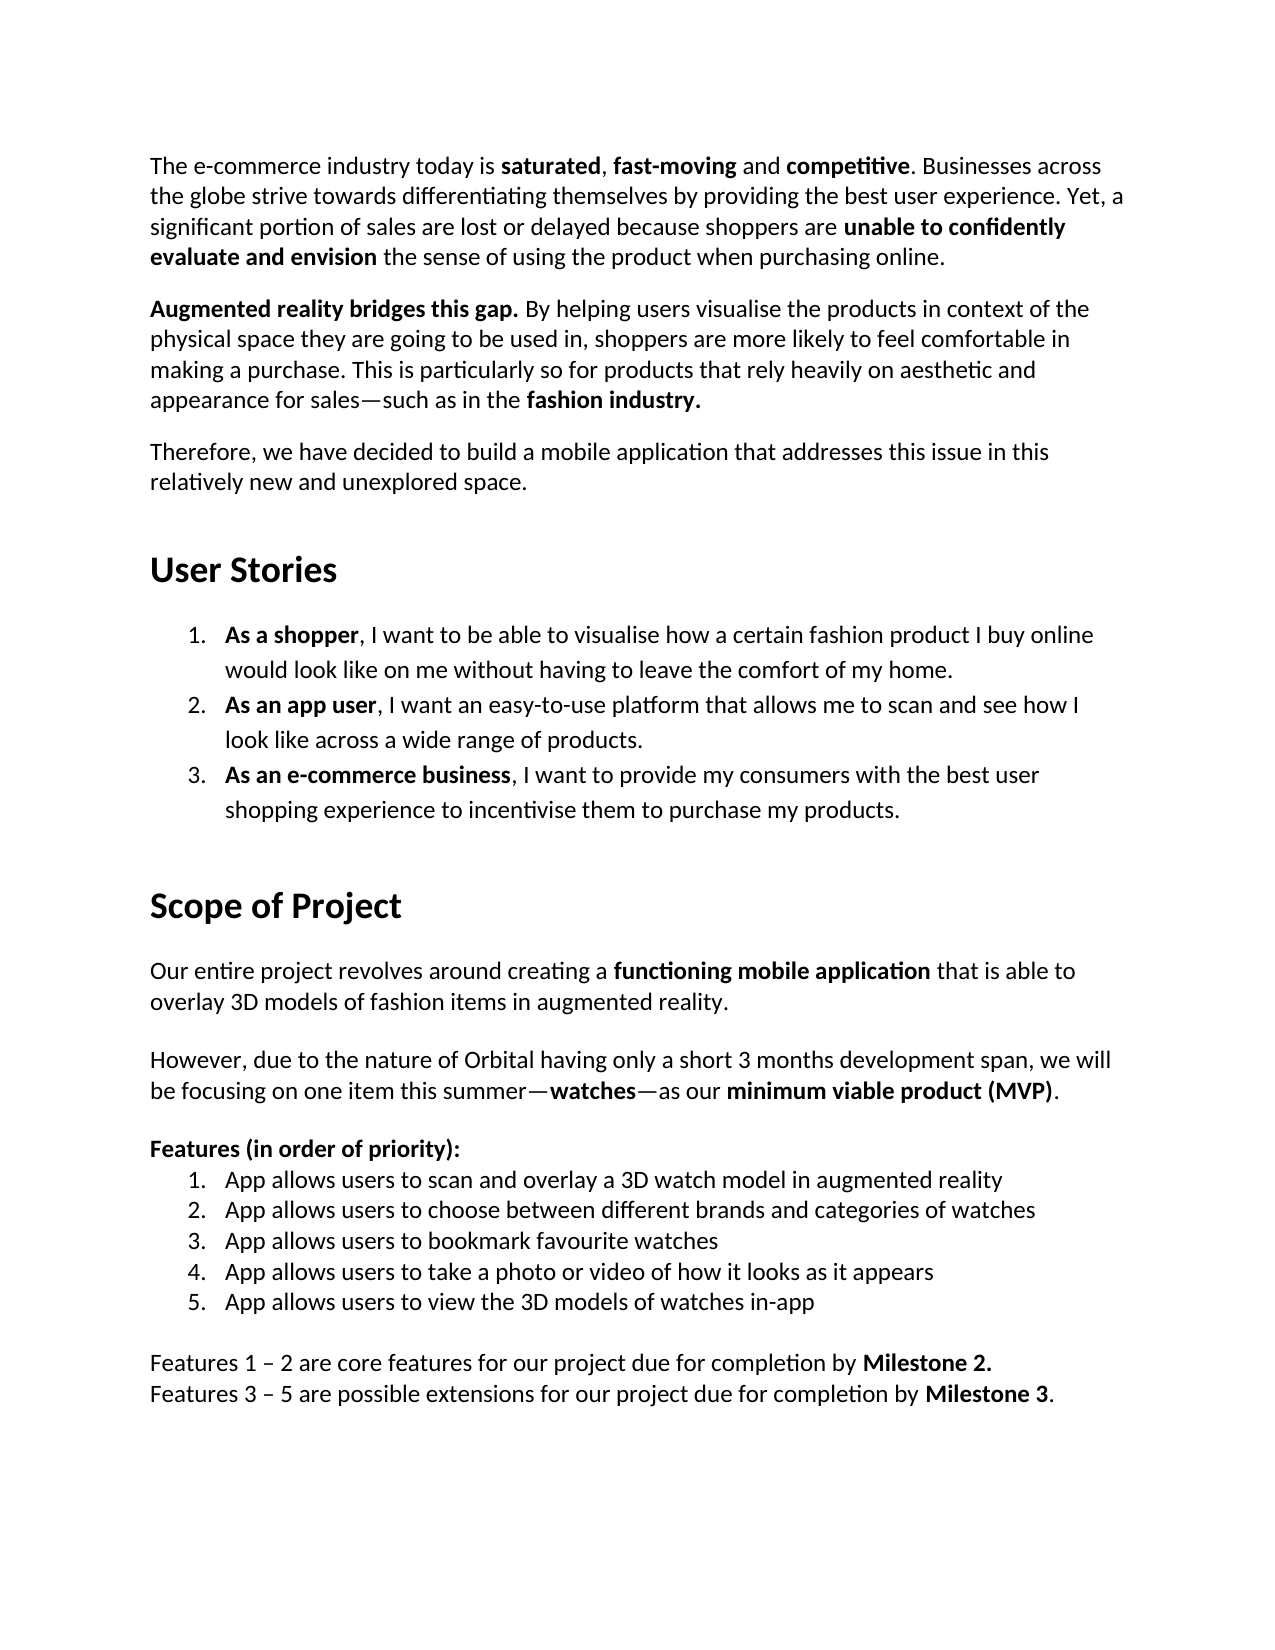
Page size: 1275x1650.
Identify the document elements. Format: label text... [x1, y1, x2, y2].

text Scope of Project [150, 882, 1125, 928]
list App allows users to take a photo or video of how it looks as it appears [187, 1256, 1125, 1286]
text The e-commerce industry today is saturated, fast-moving and competitive. Businesses across the globe strive towards differentiating themselves by providing the best user experience. Yet, a significant portion of sales are lost or delayed because shoppers are unable to confidently evaluate and envision the sense of using the product when purchasing online. [150, 150, 1125, 272]
text User Stories [150, 546, 1125, 592]
list App allows users to choose between different brands and categories of watches [187, 1195, 1125, 1225]
text Therefore, we have decided to build a mobile application that addresses this issue in this relatively new and unexplored space. [150, 436, 1125, 525]
list As an app user, I want an easy-to-use platform that allows me to scan and see how I look like across a wide range of products. [187, 689, 1125, 755]
text Features 3 – 5 are possible extensions for our project due for completion by Milestone 3. [150, 1378, 1125, 1408]
list App allows users to scan and overlay a 3D watch model in augmented reality [187, 1164, 1125, 1195]
list As a shopper, I want to be able to visualise how a certain fashion product I buy online would look like on me without having to leave the comfort of my home. [187, 619, 1125, 685]
list App allows users to bookmark favourite watches [187, 1225, 1125, 1256]
text Our entire project revolves around creating a functioning mobile application that is able to overlay 3D models of fashion items in augmented reality. [150, 956, 1125, 1017]
list As an e-commerce business, I want to provide my consumers with the best user shopping experience to incentivise them to purchase my products. [187, 759, 1125, 857]
list App allows users to view the 3D models of watches in-app [187, 1286, 1125, 1317]
text Augmented reality bridges this gap. By helping users visualise the products in context of the physical space they are going to be used in, shoppers are more likely to feel comfortable in making a purchase. This is particularly so for products that rely heavily on aesthetic and appearance for sales—such as in the fashion industry. [150, 293, 1125, 415]
text Features 1 – 2 are core features for our project due for completion by Milestone 2. [150, 1347, 1125, 1378]
text However, due to the nature of Orbital having only a short 3 months development span, we will be focusing on one item this summer—watches—as our minimum viable product (MVP). [150, 1044, 1125, 1106]
text Features (in order of priority): [150, 1134, 1125, 1164]
